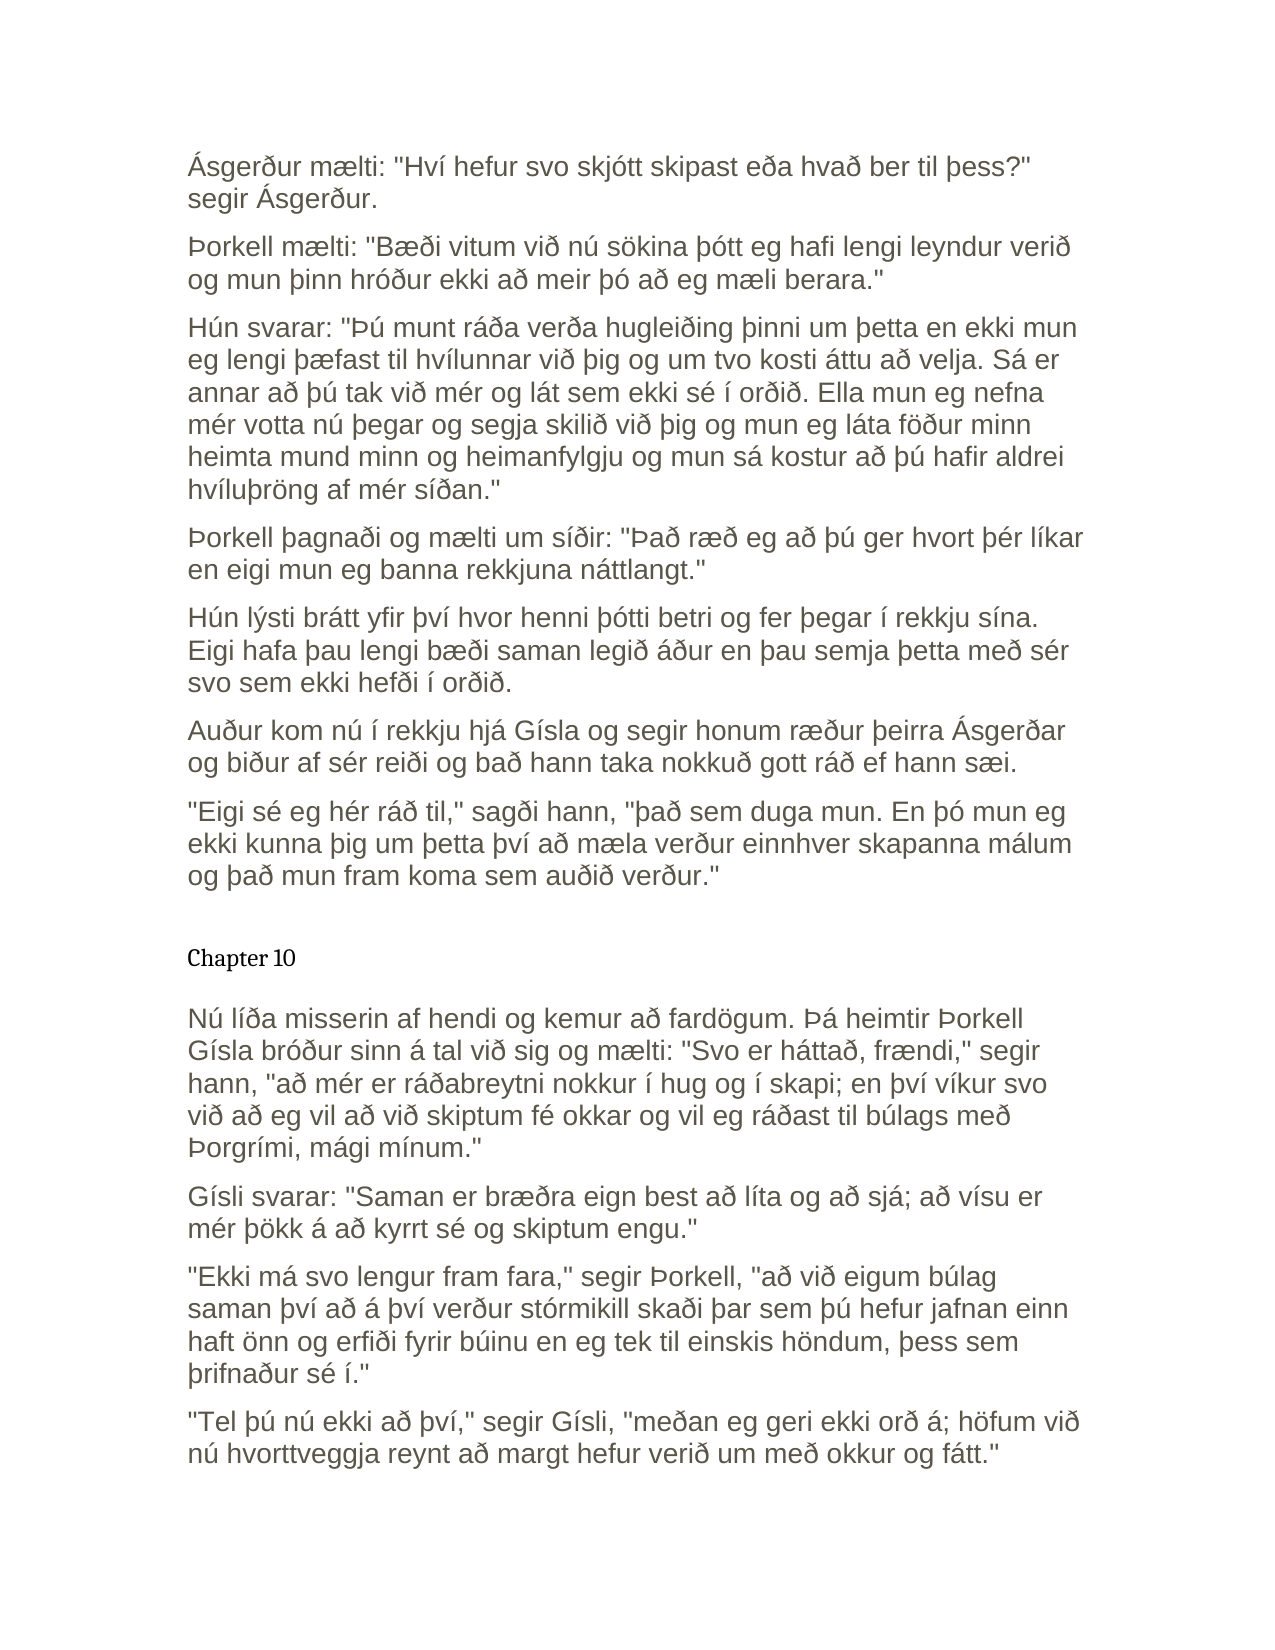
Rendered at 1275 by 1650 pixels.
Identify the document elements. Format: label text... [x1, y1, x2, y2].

text Nú líða misserin af hendi og kemur að fardögum. Þá heimtir Þorkell Gísla bróður sinn á tal við sig og mælti: "Svo er háttað, frændi," segir hann, "að mér er ráðabreytni nokkur í hug og í skapi; en því víkur svo við að eg vil að við skiptum fé okkar og vil eg ráðast til búlags með Þorgrími, mági mínum." [187, 1002, 1087, 1164]
text Gísli svarar: "Saman er bræðra eign best að líta og að sjá; að vísu er mér þökk á að kyrrt sé og skiptum engu." [187, 1179, 1087, 1244]
text Hún svarar: "Þú munt ráða verða hugleiðing þinni um þetta en ekki mun eg lengi þæfast til hvílunnar við þig og um tvo kosti áttu að velja. Sá er annar að þú tak við mér og lát sem ekki sé í orðið. Ella mun eg nefna mér votta nú þegar og segja skilið við þig og mun eg láta föður minn heimta mund minn og heimanfylgju og mun sá kostur að þú hafir aldrei hvíluþröng af mér síðan." [187, 311, 1087, 505]
text "Tel þú nú ekki að því," segir Gísli, "meðan eg geri ekki orð á; höfum við nú hvorttveggja reynt að margt hefur verið um með okkur og fátt." [187, 1405, 1087, 1470]
text Ásgerður mælti: "Hví hefur svo skjótt skipast eða hvað ber til þess?" segir Ásgerður. [187, 150, 1087, 215]
text Þorkell mælti: "Bæði vitum við nú sökina þótt eg hafi lengi leyndur verið og mun þinn hróður ekki að meir þó að eg mæli berara." [187, 230, 1087, 295]
text Auður kom nú í rekkju hjá Gísla og segir honum ræður þeirra Ásgerðar og biður af sér reiði og bað hann taka nokkuð gott ráð ef hann sæi. [187, 714, 1087, 779]
text Hún lýsti brátt yfir því hvor henni þótti betri og fer þegar í rekkju sína. Eigi hafa þau lengi bæði saman legið áður en þau semja þetta með sér svo sem ekki hefði í orðið. [187, 601, 1087, 698]
text "Eigi sé eg hér ráð til," sagði hann, "það sem duga mun. En þó mun eg ekki kunna þig um þetta því að mæla verður einnhver skapanna málum og það mun fram koma sem auðið verður." [187, 794, 1087, 892]
text Þorkell þagnaði og mælti um síðir: "Það ræð eg að þú ger hvort þér líkar en eigi mun eg banna rekkjuna náttlangt." [187, 521, 1087, 586]
text "Ekki má svo lengur fram fara," segir Þorkell, "að við eigum búlag saman því að á því verður stórmikill skaði þar sem þú hefur jafnan einn haft önn og erfiði fyrir búinu en eg tek til einskis höndum, þess sem þrifnaður sé í." [187, 1260, 1087, 1389]
text Chapter 10 [187, 944, 1087, 973]
